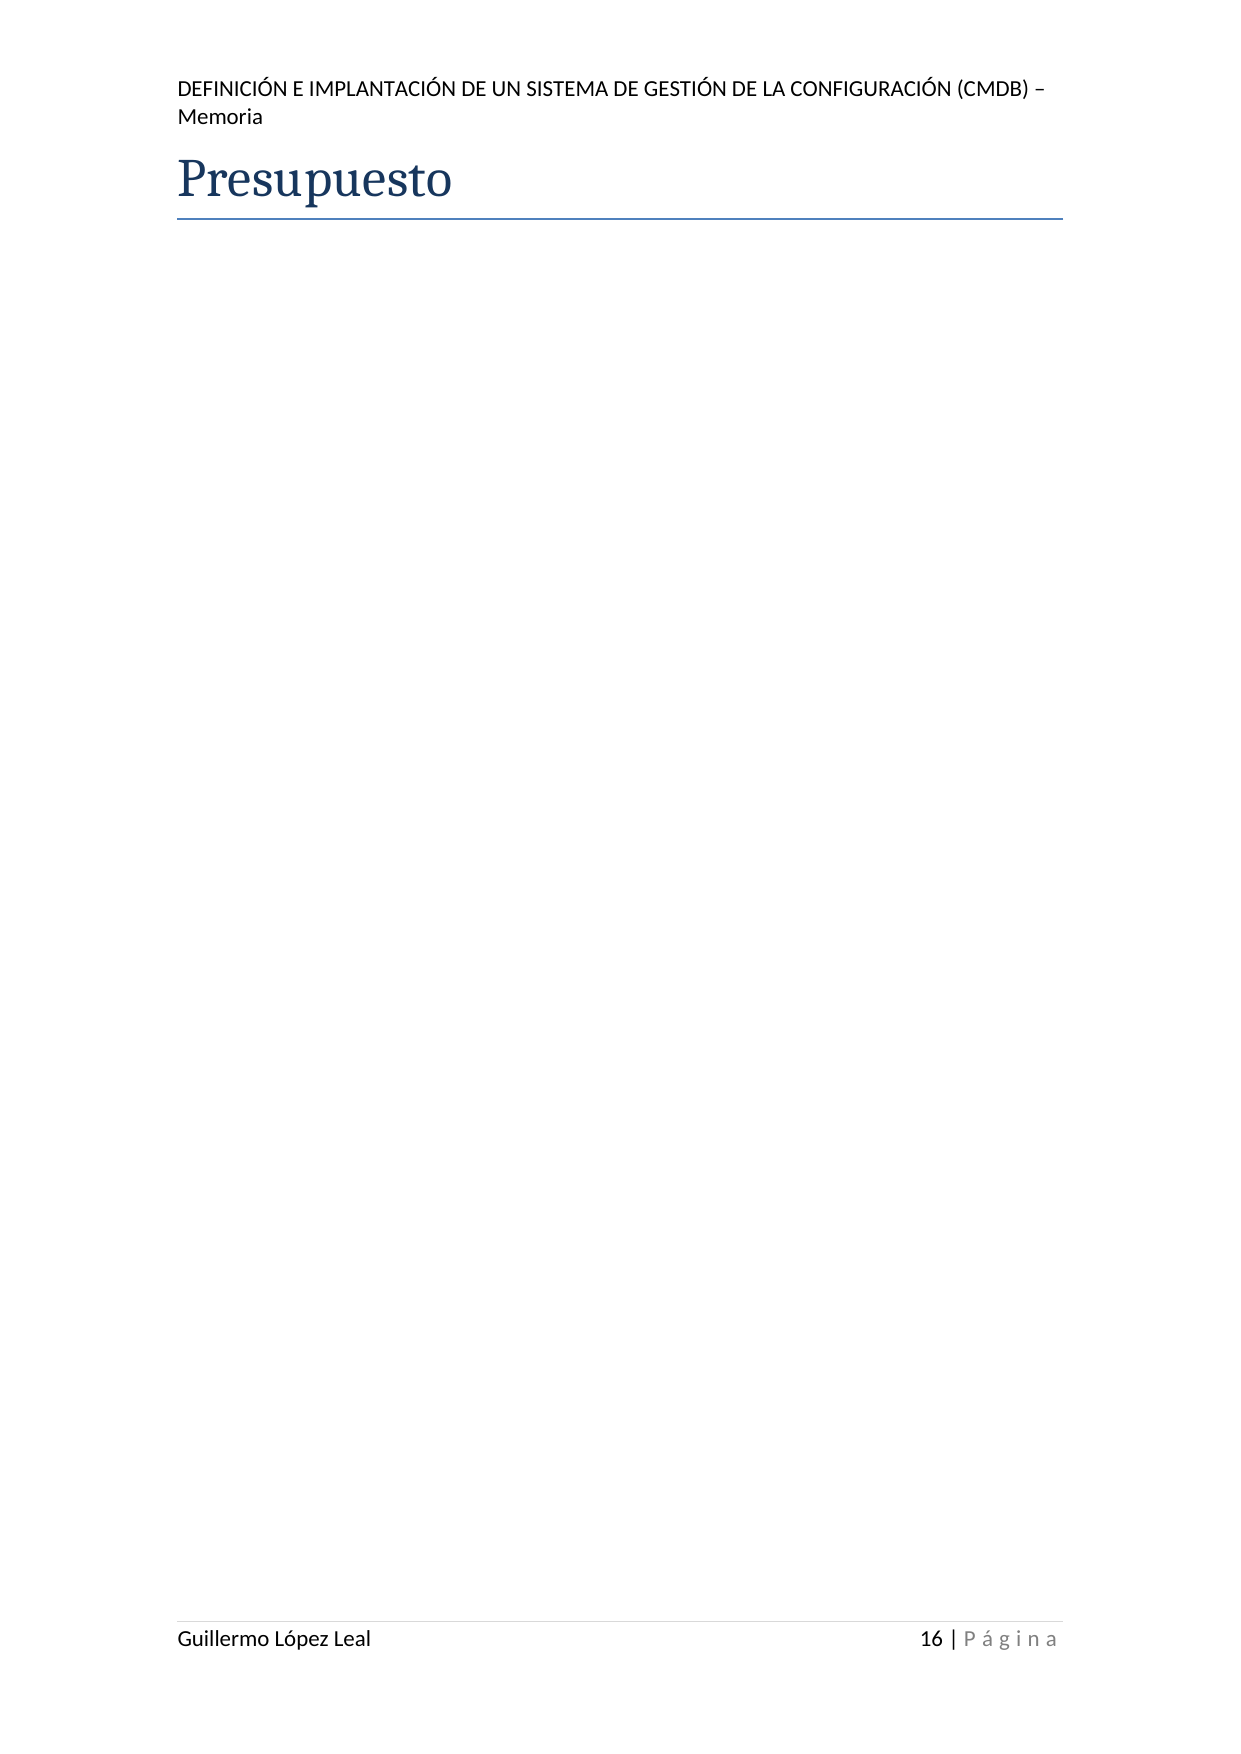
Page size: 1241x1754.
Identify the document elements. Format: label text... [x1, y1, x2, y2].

title Presupuesto [177, 148, 1063, 218]
